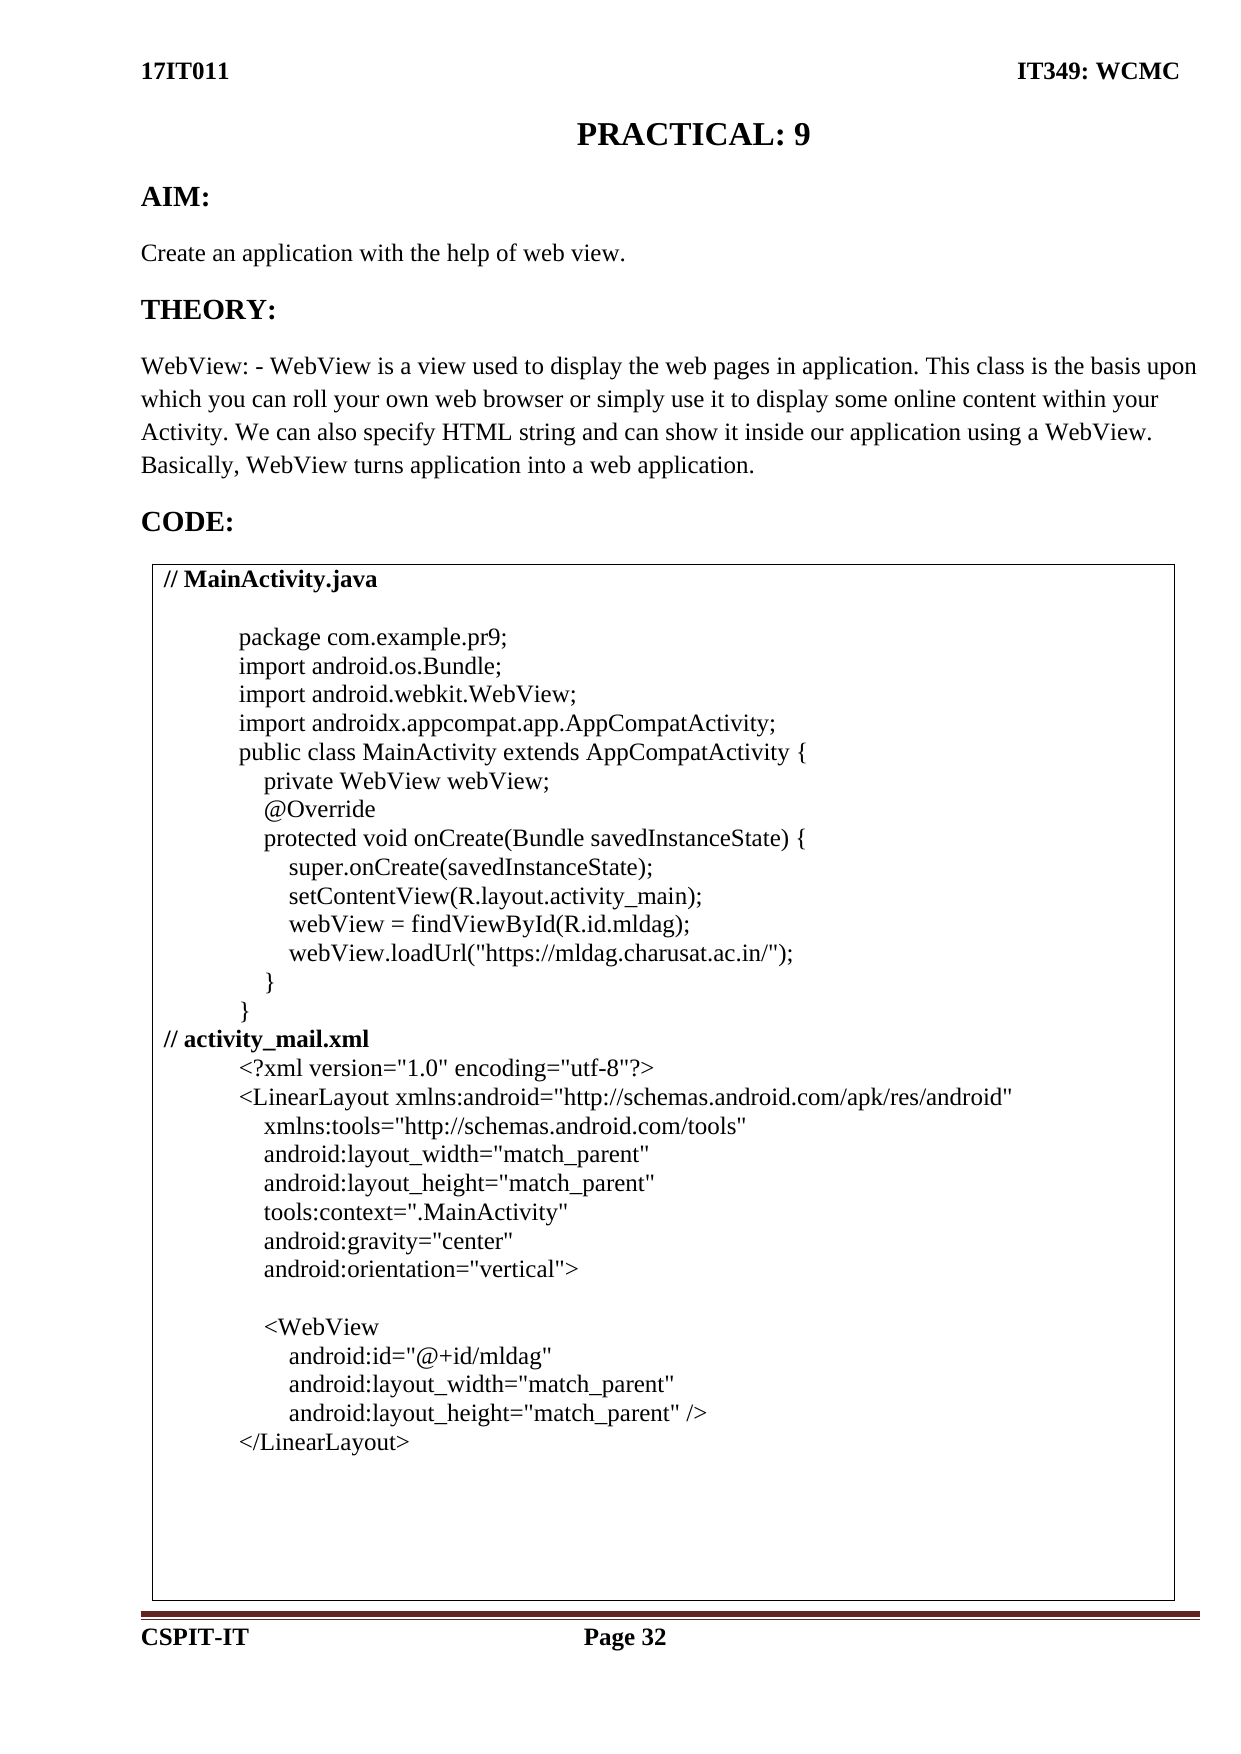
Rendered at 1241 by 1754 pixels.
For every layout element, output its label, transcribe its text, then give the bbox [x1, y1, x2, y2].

text AIM: [141, 179, 1200, 212]
text THEORY: [141, 292, 1200, 325]
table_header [153, 565, 1174, 1599]
text PRACTICAL: 9 [187, 114, 1200, 152]
text Create an application with the help of web view. [141, 238, 1200, 267]
text CODE: [141, 504, 1200, 538]
text WebView: - WebView is a view used to display the web pages in application. This class is the basis upon which you can roll your own web browser or simply use it to display some online content within your Activity. We can also specify HTML string and can show it inside our application using a WebView. Basically, WebView turns application into a web application. [141, 351, 1200, 479]
